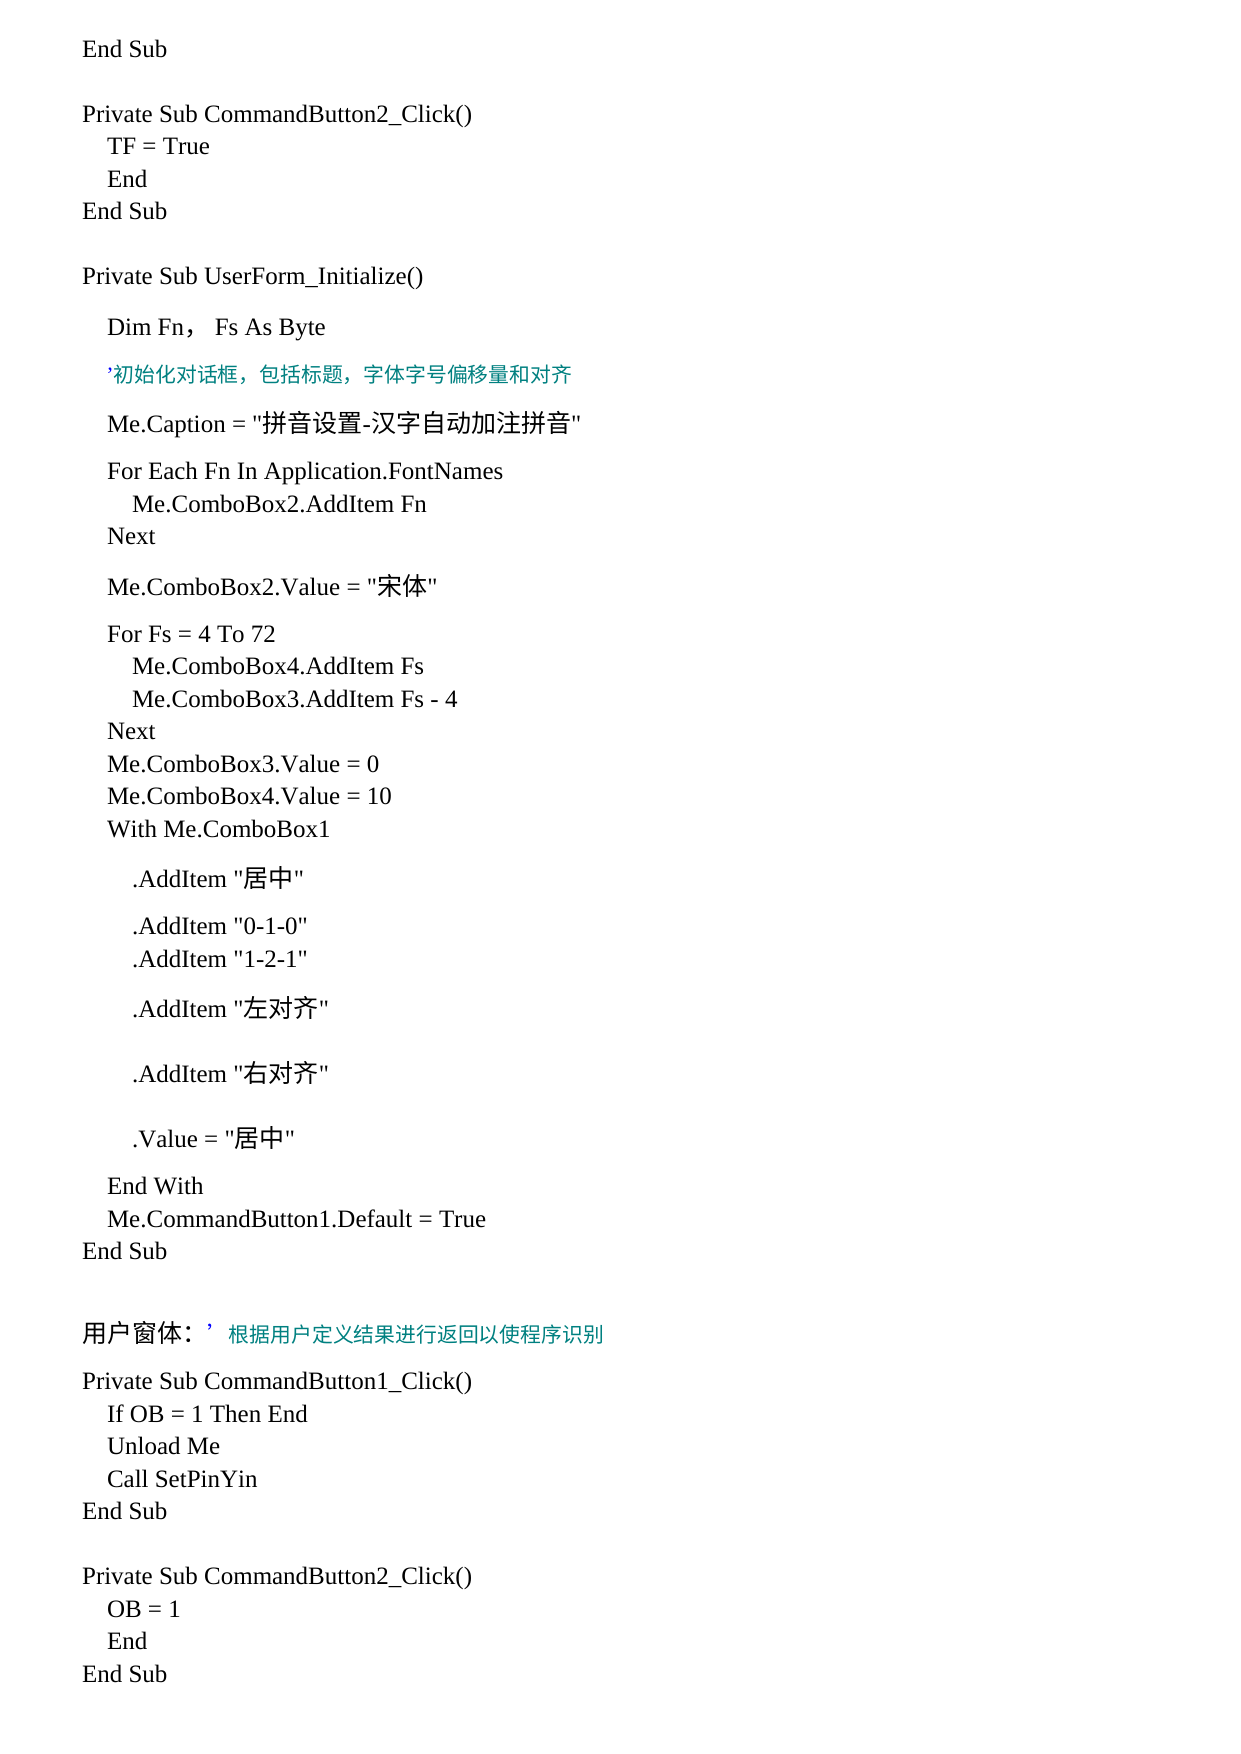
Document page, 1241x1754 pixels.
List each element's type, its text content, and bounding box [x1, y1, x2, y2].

text Me.CommandButton1.Default = True [32, 1202, 1208, 1234]
text Next [32, 519, 1208, 552]
text End Sub [32, 194, 1208, 227]
text Me.Caption = "拼音设置-汉字自动加注拼音" [32, 389, 1208, 454]
text Next [32, 714, 1208, 747]
text End [32, 162, 1208, 194]
text Call SetPinYin [32, 1462, 1208, 1494]
text OB = 1 [32, 1592, 1208, 1624]
text End With [32, 1169, 1208, 1202]
text End [32, 1624, 1208, 1657]
text End Sub [32, 1657, 1208, 1689]
text Dim Fn， Fs As Byte [32, 292, 1208, 357]
text Me.ComboBox4.Value = 10 [32, 779, 1208, 812]
text Private Sub CommandButton2_Click() [32, 97, 1208, 129]
text TF = True [32, 129, 1208, 162]
text End Sub [32, 32, 1208, 64]
text ’初始化对话框，包括标题，字体字号偏移量和对齐 [32, 357, 1208, 389]
text Me.ComboBox3.Value = 0 [32, 747, 1208, 779]
text End Sub [32, 1234, 1208, 1267]
text .Value = "居中" [32, 1104, 1208, 1169]
text .AddItem "右对齐" [32, 1039, 1208, 1104]
text .AddItem "1-2-1" [32, 942, 1208, 974]
text Private Sub UserForm_Initialize() [32, 259, 1208, 292]
text .AddItem "左对齐" [32, 974, 1208, 1039]
text .AddItem "居中" [32, 844, 1208, 909]
text Private Sub CommandButton2_Click() [32, 1559, 1208, 1592]
text 用户窗体：’根据用户定义结果进行返回以使程序识别 [32, 1299, 1208, 1364]
text Me.ComboBox2.AddItem Fn [32, 487, 1208, 519]
text With Me.ComboBox1 [32, 812, 1208, 844]
text If OB = 1 Then End [32, 1397, 1208, 1429]
text Me.ComboBox2.Value = "宋体" [32, 552, 1208, 617]
text End Sub [32, 1494, 1208, 1527]
text Me.ComboBox3.AddItem Fs - 4 [32, 682, 1208, 714]
text For Fs = 4 To 72 [32, 617, 1208, 649]
text Private Sub CommandButton1_Click() [32, 1364, 1208, 1397]
text For Each Fn In Application.FontNames [32, 454, 1208, 487]
text Me.ComboBox4.AddItem Fs [32, 649, 1208, 682]
text Unload Me [32, 1429, 1208, 1462]
text .AddItem "0-1-0" [32, 909, 1208, 942]
